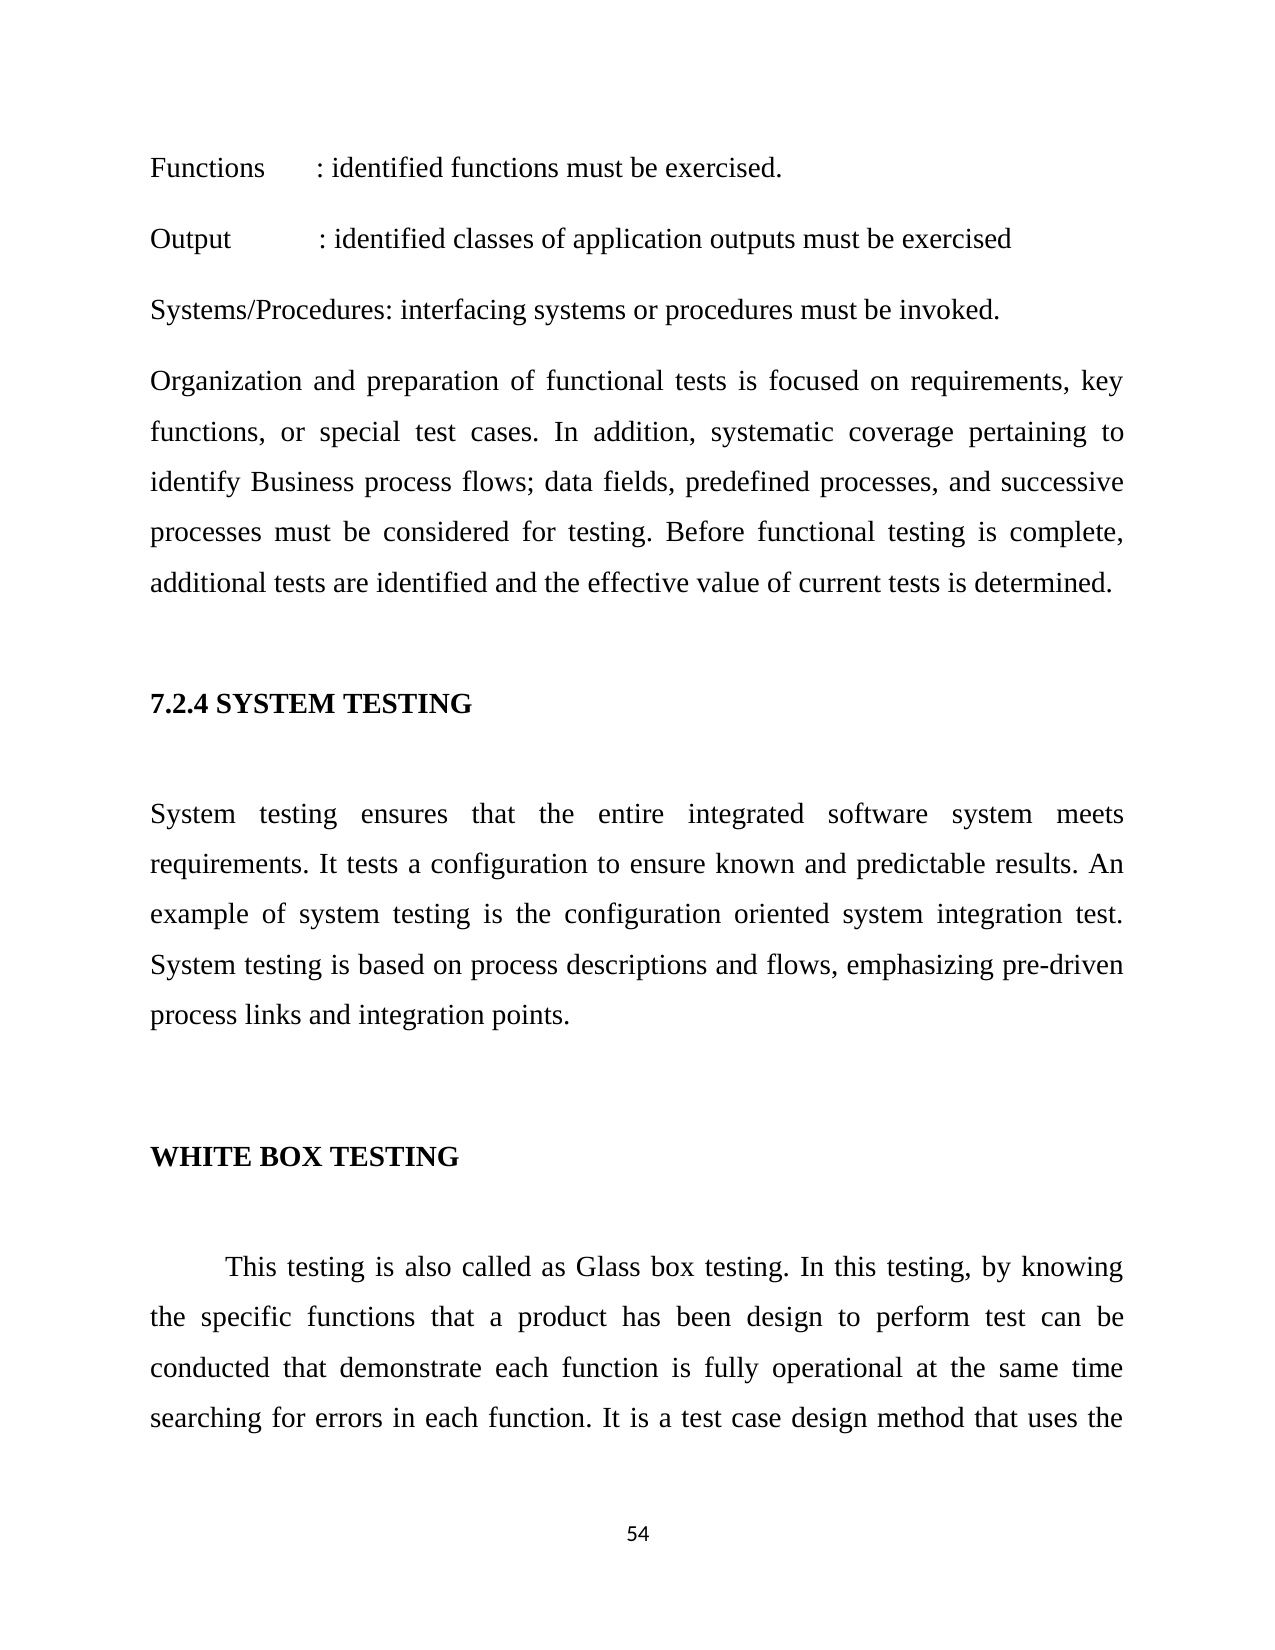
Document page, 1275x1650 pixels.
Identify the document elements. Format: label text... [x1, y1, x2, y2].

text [150, 1249, 1125, 1433]
text System testing ensures that the entire integrated software system meets requirements. It tests a configuration to ensure known and predictable results. An example of system testing is the configuration oriented system integration test. System testing is based on process descriptions and flows, emphasizing pre-driven process links and integration points. [150, 796, 1125, 1031]
text Systems/Procedures: interfacing systems or procedures must be invoked. [150, 292, 1125, 326]
text Organization and preparation of functional tests is focused on requirements, key functions, or special test cases. In addition, systematic coverage pertaining to identify Business process flows; data fields, predefined processes, and successive processes must be considered for testing. Before functional testing is complete, additional tests are identified and the effective value of current tests is determined. [150, 363, 1125, 598]
text Output : identified classes of application outputs must be exercised [150, 221, 1125, 255]
text Functions : identified functions must be exercised. [150, 150, 1125, 183]
subtitle 7.2.4 SYSTEM TESTING [150, 686, 1125, 720]
subtitle WHITE BOX TESTING [150, 1139, 1125, 1173]
